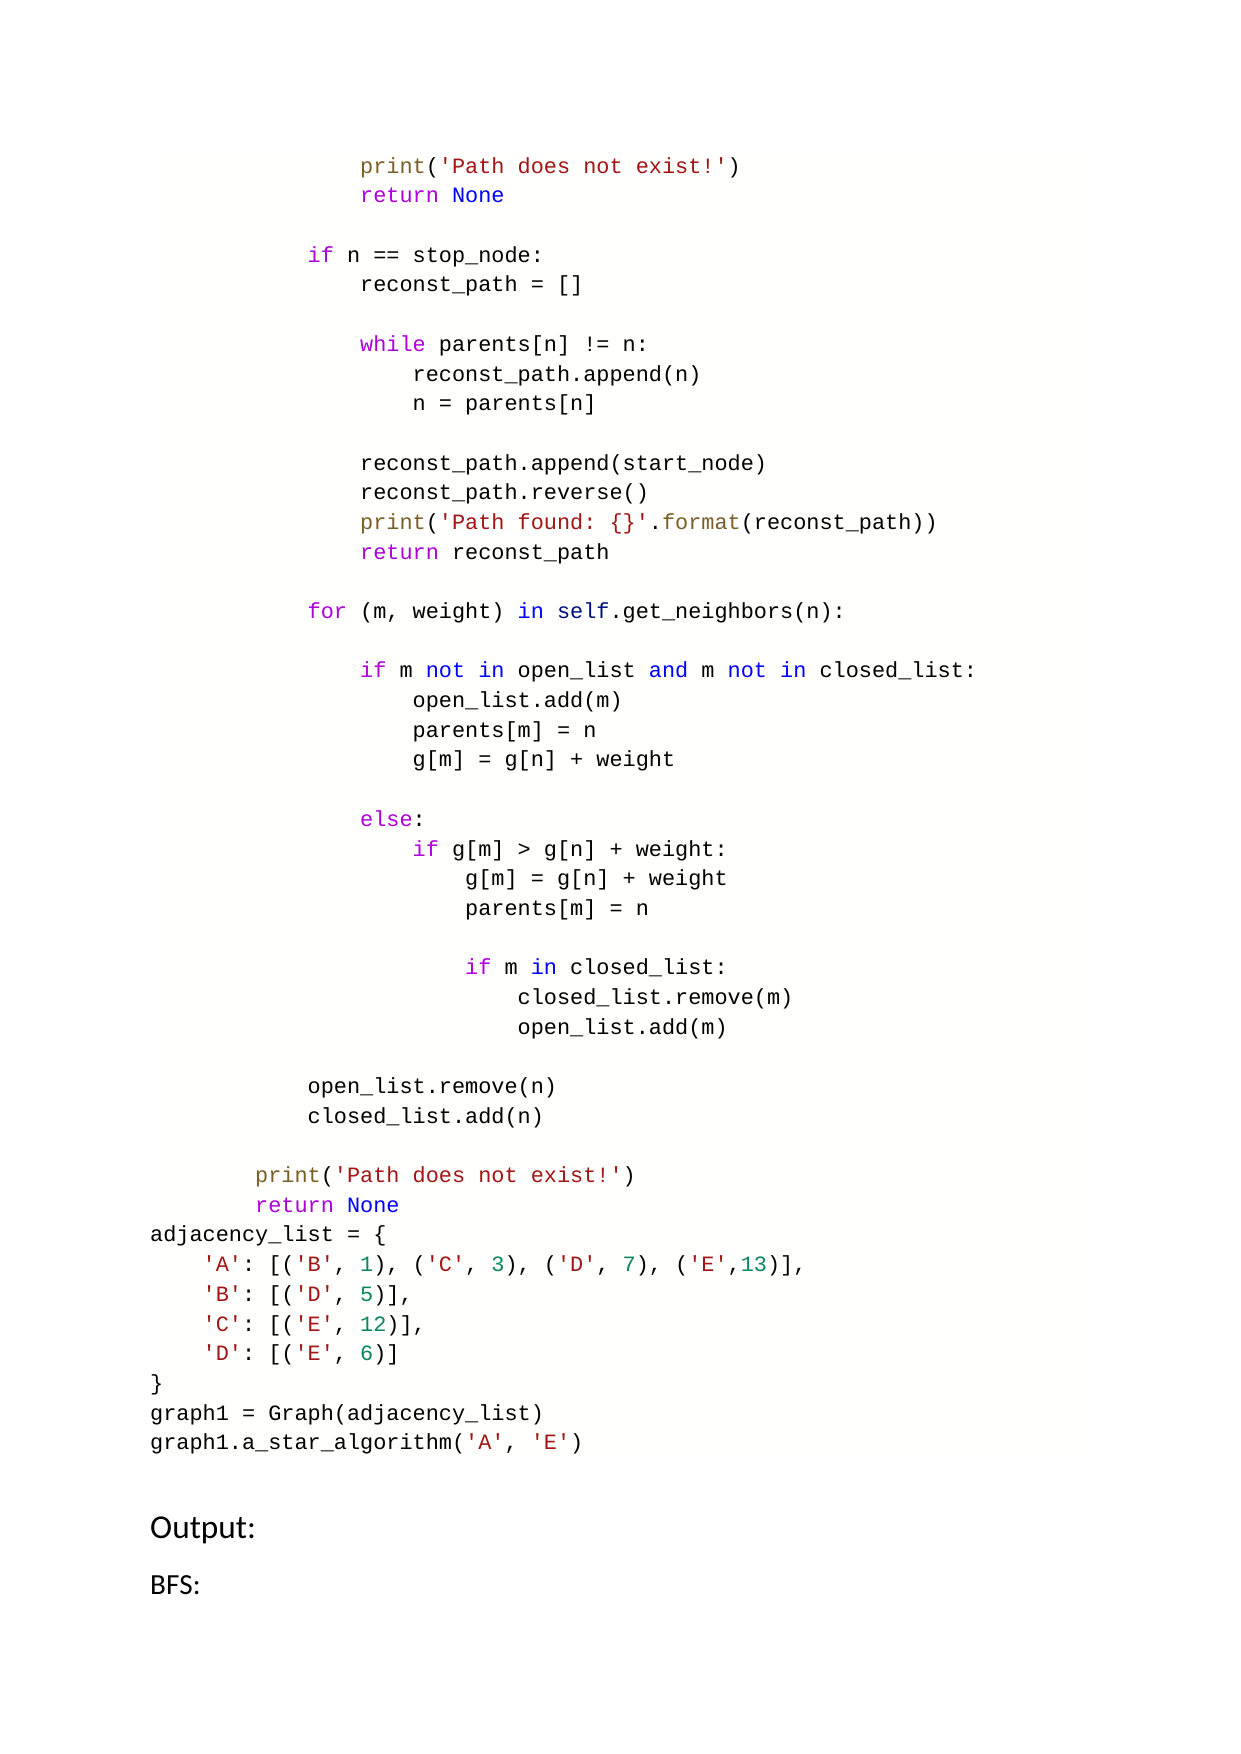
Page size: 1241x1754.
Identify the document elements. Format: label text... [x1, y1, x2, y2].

text closed_list.add(n) [150, 1100, 1090, 1130]
text if n == stop_node: [150, 239, 1090, 269]
text n = parents[n] [150, 387, 1090, 417]
text while parents[n] != n: [150, 328, 1090, 358]
text 'A': [('B', 1), ('C', 3), ('D', 7), ('E',13)], [150, 1248, 1090, 1278]
text } [150, 1367, 1090, 1397]
text parents[m] = n [150, 714, 1090, 744]
text open_list.remove(n) [150, 1070, 1090, 1100]
text parents[m] = n [150, 892, 1090, 922]
text adjacency_list = { [150, 1219, 1090, 1248]
text g[m] = g[n] + weight [150, 862, 1090, 892]
text Output: [150, 1506, 1090, 1547]
text print('Path does not exist!') [150, 150, 1090, 180]
text reconst_path = [] [150, 269, 1090, 298]
text reconst_path.append(n) [150, 358, 1090, 387]
text 'D': [('E', 6)] [150, 1337, 1090, 1367]
text 'B': [('D', 5)], [150, 1278, 1090, 1308]
text BFS: [150, 1566, 1090, 1602]
text graph1 = Graph(adjacency_list) [150, 1397, 1090, 1427]
text open_list.add(m) [150, 684, 1090, 714]
text reconst_path.append(start_node) [150, 447, 1090, 477]
text return None [150, 1189, 1090, 1219]
text return None [150, 180, 1090, 209]
text else: [150, 803, 1090, 833]
text reconst_path.reverse() [150, 477, 1090, 506]
text if m not in open_list and m not in closed_list: [150, 655, 1090, 684]
text graph1.a_star_algorithm('A', 'E') [150, 1427, 1090, 1456]
text print('Path found: {}'.format(reconst_path)) [150, 506, 1090, 536]
text if m in closed_list: [150, 952, 1090, 981]
text open_list.add(m) [150, 1011, 1090, 1041]
text for (m, weight) in self.get_neighbors(n): [150, 595, 1090, 625]
text closed_list.remove(m) [150, 981, 1090, 1011]
text print('Path does not exist!') [150, 1159, 1090, 1189]
text 'C': [('E', 12)], [150, 1308, 1090, 1337]
text if g[m] > g[n] + weight: [150, 833, 1090, 862]
text g[m] = g[n] + weight [150, 744, 1090, 773]
text return reconst_path [150, 536, 1090, 566]
